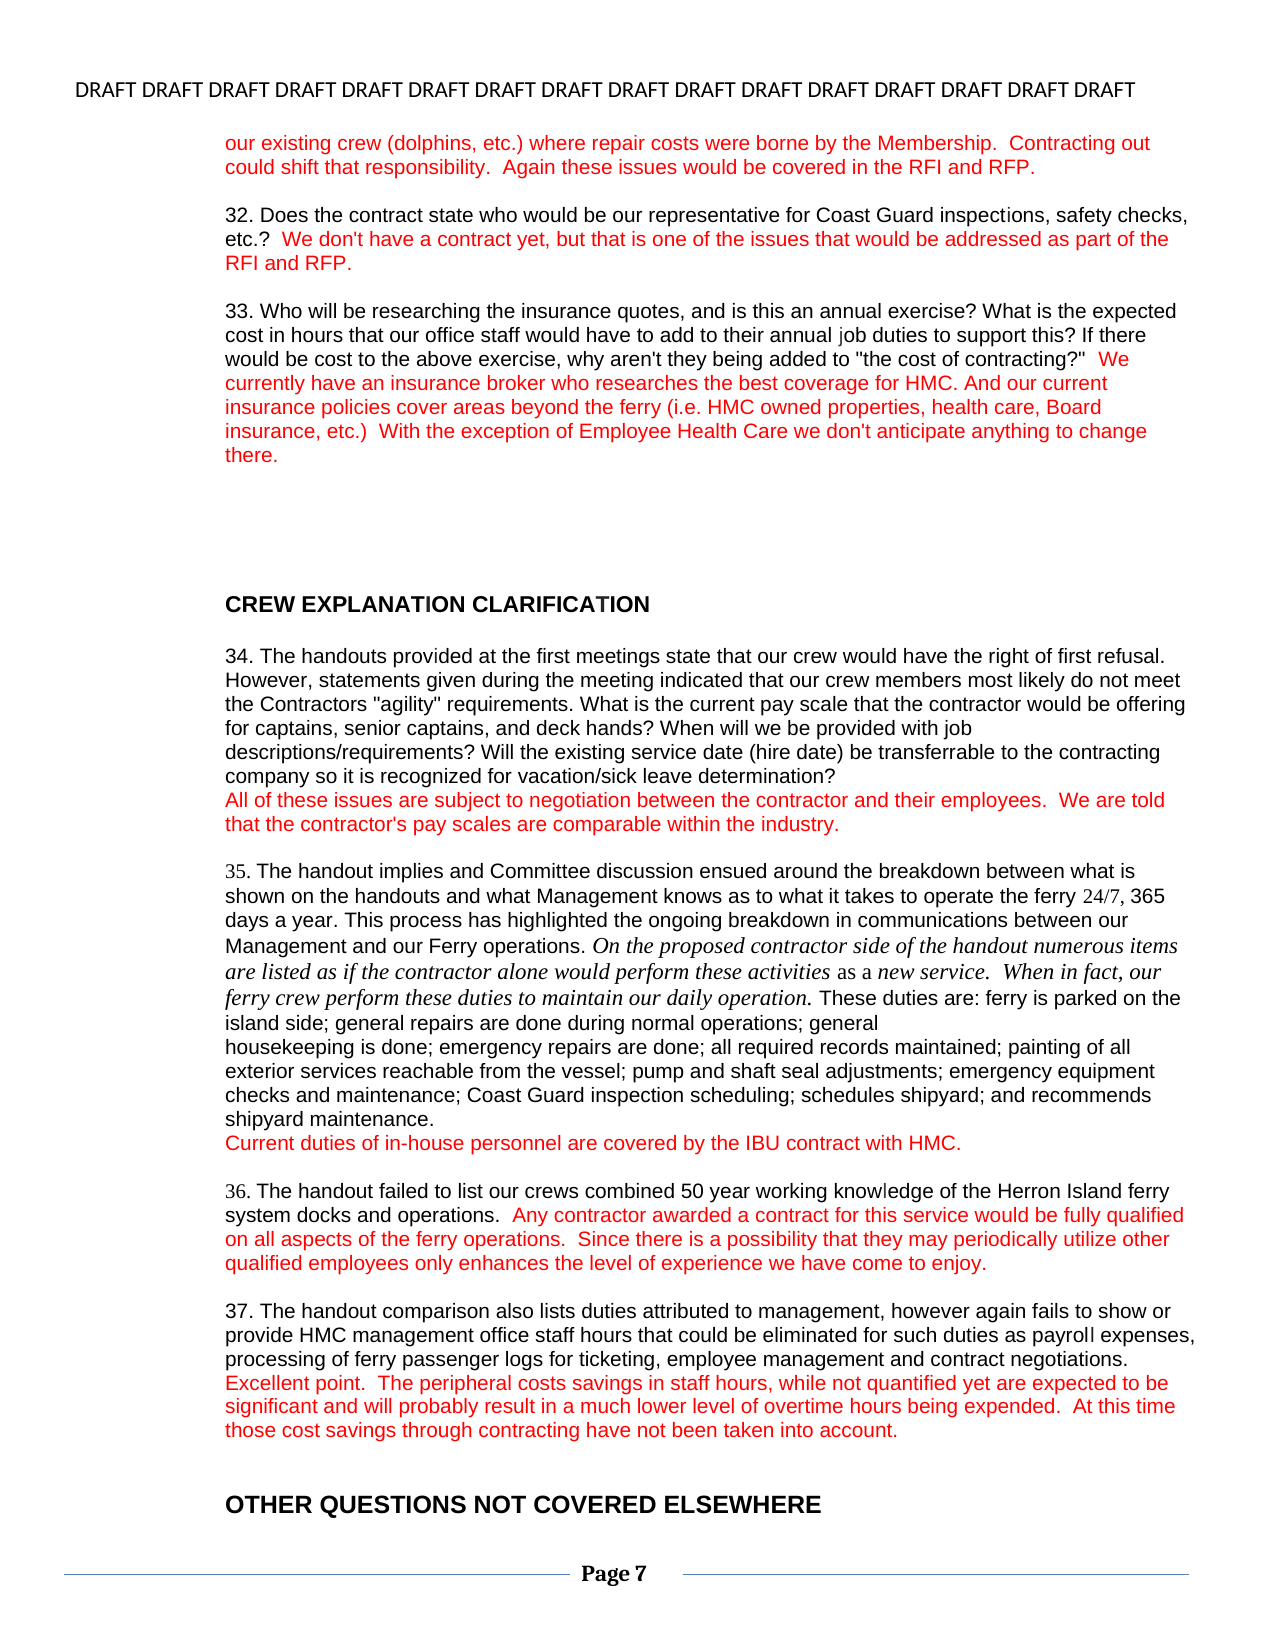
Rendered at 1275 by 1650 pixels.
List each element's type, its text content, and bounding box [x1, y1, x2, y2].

text 35. The handout implies and Committee discussion ensued around the breakdown between what is shown on the handouts and what Management knows as to what it takes to operate the ferry 24/7, 365 days a year. This process has highlighted the ongoing breakdown in communications between our Management and our Ferry operations. On the proposed contractor side of the handout numerous items are listed as if the contractor alone would perform these activities as a new service. When in fact, our ferry crew perform these duties to maintain our daily operation. These duties are: ferry is parked on the island side; general repairs are done during normal operations; general [225, 859, 1200, 1035]
text 34. The handouts provided at the first meetings state that our crew would have the right of first refusal. However, statements given during the meeting indicated that our crew members most likely do not meet the Contractors "agility" requirements. What is the current pay scale that the contractor would be offering for captains, senior captains, and deck hands? When will we be provided with job descriptions/requirements? Will the existing service date (hire date) be transferrable to the contracting company so it is recognized for vacation/sick leave determination? [225, 644, 1200, 787]
text 33. Who will be researching the insurance quotes, and is this an annual exercise? What is the expected cost in hours that our office staff would have to add to their annual job duties to support this? If there would be cost to the above exercise, why aren't they being added to "the cost of contracting?" We currently have an insurance broker who researches the best coverage for HMC. And our current insurance policies cover areas beyond the ferry (i.e. HMC owned properties, health care, Board insurance, etc.) With the exception of Employee Health Care we don't anticipate anything to change there. [225, 299, 1200, 466]
text 36. The handout failed to list our crews combined 50 year working knowledge of the Herron Island ferry system docks and operations. Any contractor awarded a contract for this service would be fully qualified on all aspects of the ferry operations. Since there is a possibility that they may periodically utilize other qualified employees only enhances the level of experience we have come to enjoy. [225, 1178, 1200, 1274]
text housekeeping is done; emergency repairs are done; all required records maintained; painting of all exterior services reachable from the vessel; pump and shaft seal adjustments; emergency equipment checks and maintenance; Coast Guard inspection scheduling; schedules shipyard; and recommends shipyard maintenance. [225, 1035, 1200, 1131]
text All of these issues are subject to negotiation between the contractor and their employees. We are told that the contractor's pay scales are comparable within the industry. [225, 787, 1200, 835]
text CREW EXPLANATION CLARIFICATION [225, 591, 1200, 617]
text 32. Does the contract state who would be our representative for Coast Guard inspections, safety checks, etc.? We don't have a contract yet, but that is one of the issues that would be addressed as part of the RFI and RFP. [225, 203, 1200, 275]
text OTHER QUESTIONS NOT COVERED ELSEWHERE [225, 1490, 1200, 1519]
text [225, 131, 1200, 179]
text Current duties of in-house personnel are covered by the IBU contract with HMC. [225, 1131, 1200, 1154]
text 37. The handout comparison also lists duties attributed to management, however again fails to show or provide HMC management office staff hours that could be eliminated for such duties as payroll expenses, processing of ferry passenger logs for ticketing, employee management and contract negotiations. Excellent point. The peripheral costs savings in staff hours, while not quantified yet are expected to be significant and will probably result in a much lower level of overtime hours being expended. At this time those cost savings through contracting have not been taken into account. [225, 1298, 1200, 1442]
